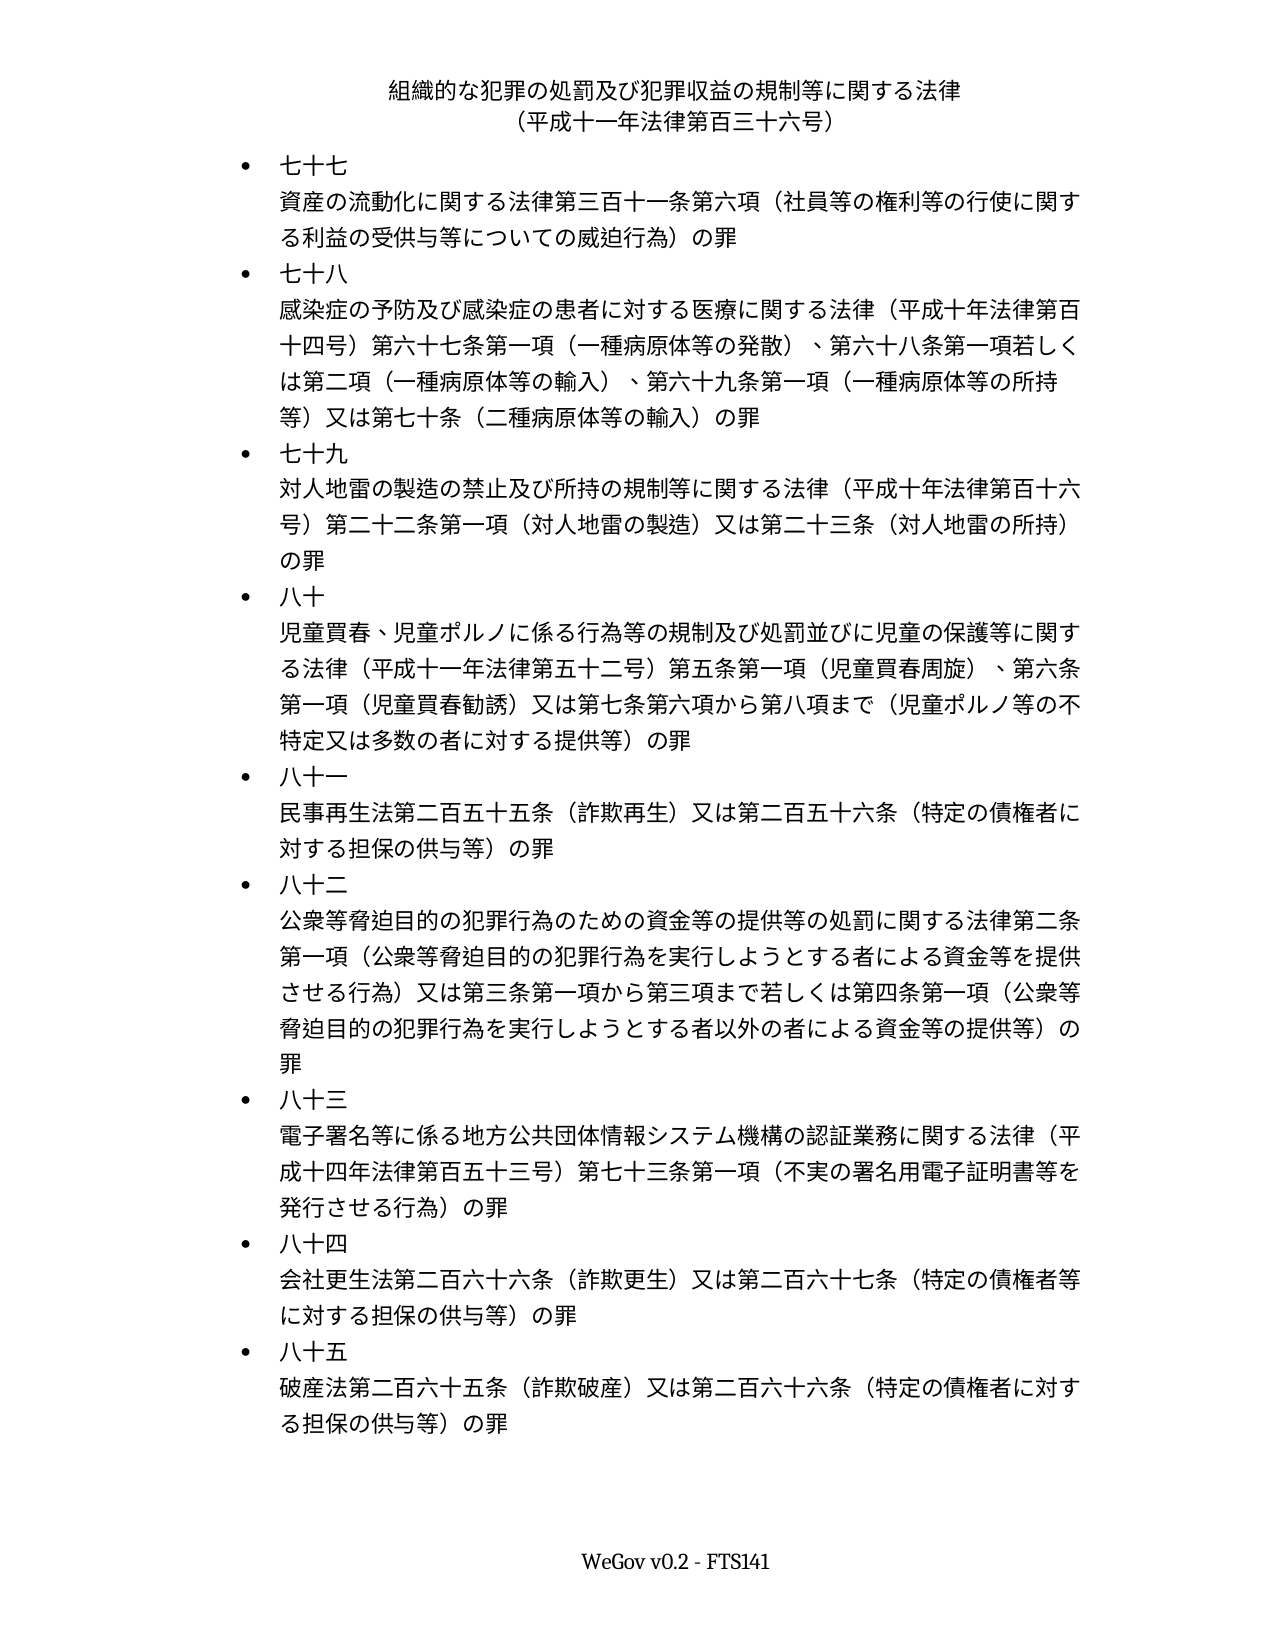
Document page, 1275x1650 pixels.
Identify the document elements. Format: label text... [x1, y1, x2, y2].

list 七十九 対人地雷の製造の禁止及び所持の規制等に関する法律（平成十年法律第百十六号）第二十二条第一項（対人地雷の製造）又は第二十三条（対人地雷の所持）の罪 [242, 437, 1087, 577]
list 八十二 公衆等脅迫目的の犯罪行為のための資金等の提供等の処罰に関する法律第二条第一項（公衆等脅迫目的の犯罪行為を実行しようとする者による資金等を提供させる行為）又は第三条第一項から第三項まで若しくは第四条第一項（公衆等脅迫目的の犯罪行為を実行しようとする者以外の者による資金等の提供等）の罪 [242, 869, 1087, 1080]
list 八十一 民事再生法第二百五十五条（詐欺再生）又は第二百五十六条（特定の債権者に対する担保の供与等）の罪 [242, 761, 1087, 864]
list 七十八 感染症の予防及び感染症の患者に対する医療に関する法律（平成十年法律第百十四号）第六十七条第一項（一種病原体等の発散）、第六十八条第一項若しくは第二項（一種病原体等の輸入）、第六十九条第一項（一種病原体等の所持等）又は第七十条（二種病原体等の輸入）の罪 [242, 258, 1087, 433]
list 七十七 資産の流動化に関する法律第三百十一条第六項（社員等の権利等の行使に関する利益の受供与等についての威迫行為）の罪 [242, 150, 1087, 253]
list 八十 児童買春、児童ポルノに係る行為等の規制及び処罰並びに児童の保護等に関する法律（平成十一年法律第五十二号）第五条第一項（児童買春周旋）、第六条第一項（児童買春勧誘）又は第七条第六項から第八項まで（児童ポルノ等の不特定又は多数の者に対する提供等）の罪 [242, 581, 1087, 756]
list 八十四 会社更生法第二百六十六条（詐欺更生）又は第二百六十七条（特定の債権者等に対する担保の供与等）の罪 [242, 1228, 1087, 1331]
list 八十三 電子署名等に係る地方公共団体情報システム機構の認証業務に関する法律（平成十四年法律第百五十三号）第七十三条第一項（不実の署名用電子証明書等を発行させる行為）の罪 [242, 1084, 1087, 1223]
list 八十五 破産法第二百六十五条（詐欺破産）又は第二百六十六条（特定の債権者に対する担保の供与等）の罪 [242, 1336, 1087, 1439]
